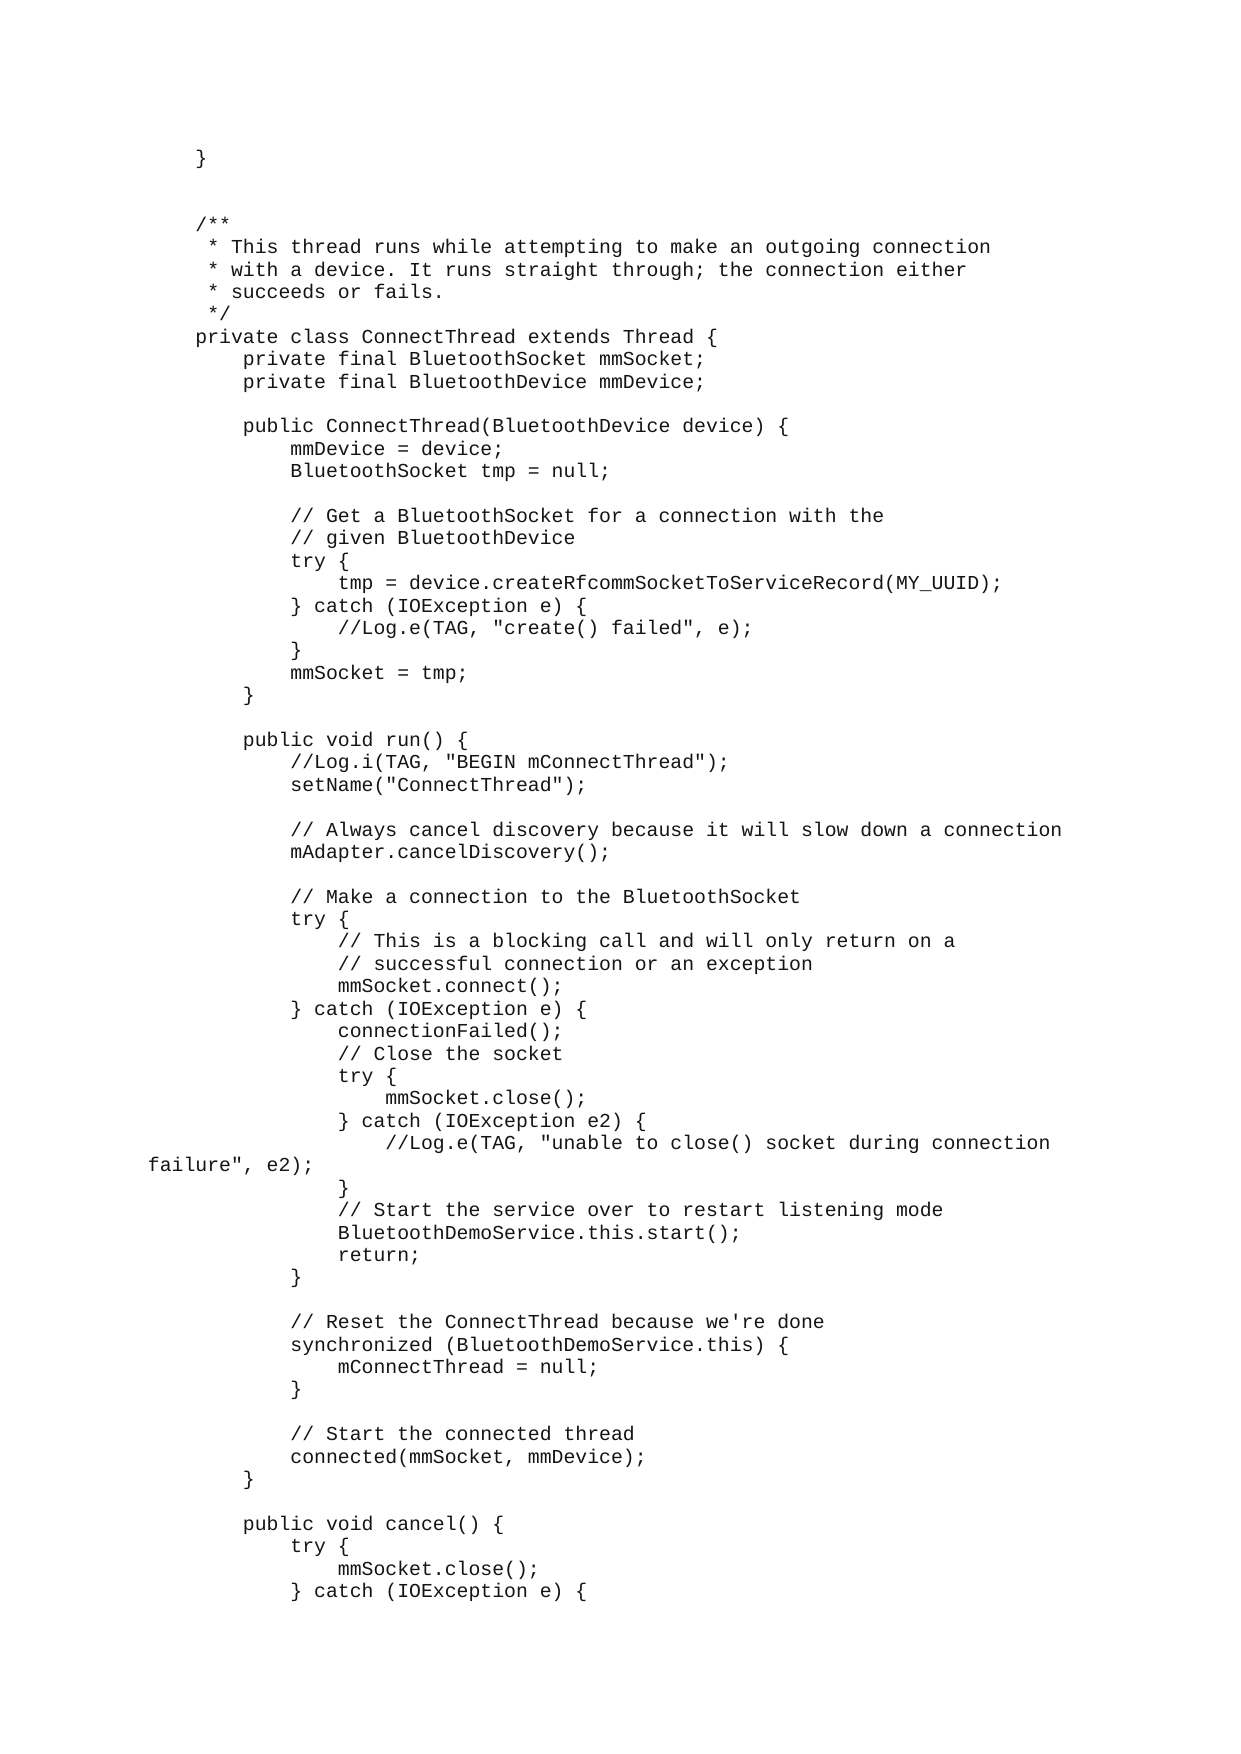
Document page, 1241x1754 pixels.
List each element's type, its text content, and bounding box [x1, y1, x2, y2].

text private final BluetoothDevice mmDevice; [148, 372, 1093, 394]
text } [148, 148, 1093, 170]
text } [148, 1178, 1093, 1200]
text try { [148, 551, 1093, 573]
text mmDevice = device; [148, 439, 1093, 461]
text // Make a connection to the BluetoothSocket [148, 887, 1093, 909]
text public ConnectThread(BluetoothDevice device) { [148, 416, 1093, 439]
text * succeeds or fails. [148, 282, 1093, 304]
text //Log.i(TAG, "BEGIN mConnectThread"); [148, 752, 1093, 775]
text * with a device. It runs straight through; the connection either [148, 259, 1093, 282]
text BluetoothDemoService.this.start(); [148, 1223, 1093, 1245]
text } [148, 1469, 1093, 1491]
text //Log.e(TAG, "create() failed", e); [148, 618, 1093, 640]
text private class ConnectThread extends Thread { [148, 327, 1093, 349]
text * This thread runs while attempting to make an outgoing connection [148, 237, 1093, 259]
text mmSocket.close(); [148, 1088, 1093, 1111]
text } catch (IOException e2) { [148, 1111, 1093, 1133]
text try { [148, 1536, 1093, 1558]
text mAdapter.cancelDiscovery(); [148, 842, 1093, 864]
text BluetoothSocket tmp = null; [148, 461, 1093, 483]
text // given BluetoothDevice [148, 528, 1093, 551]
text // Start the service over to restart listening mode [148, 1200, 1093, 1223]
text //Log.e(TAG, "unable to close() socket during connection failure", e2); [148, 1133, 1093, 1178]
text try { [148, 1066, 1093, 1088]
text return; [148, 1245, 1093, 1267]
text mmSocket.connect(); [148, 976, 1093, 999]
text private final BluetoothSocket mmSocket; [148, 349, 1093, 372]
text try { [148, 909, 1093, 931]
text } catch (IOException e) { [148, 596, 1093, 618]
text } catch (IOException e) { [148, 999, 1093, 1021]
text public void run() { [148, 730, 1093, 752]
text mmSocket.close(); [148, 1558, 1093, 1581]
text connectionFailed(); [148, 1021, 1093, 1043]
text // Always cancel discovery because it will slow down a connection [148, 819, 1093, 842]
text */ [148, 304, 1093, 327]
text mConnectThread = null; [148, 1357, 1093, 1379]
text // Get a BluetoothSocket for a connection with the [148, 506, 1093, 528]
text } [148, 1379, 1093, 1402]
text // Close the socket [148, 1043, 1093, 1066]
text } [148, 1267, 1093, 1290]
text // Reset the ConnectThread because we're done [148, 1312, 1093, 1334]
text // successful connection or an exception [148, 954, 1093, 976]
text } [148, 640, 1093, 663]
text public void cancel() { [148, 1514, 1093, 1536]
text synchronized (BluetoothDemoService.this) { [148, 1334, 1093, 1357]
text } [148, 685, 1093, 707]
text connected(mmSocket, mmDevice); [148, 1447, 1093, 1469]
text } catch (IOException e) { [148, 1581, 1093, 1603]
text // Start the connected thread [148, 1424, 1093, 1447]
text // This is a blocking call and will only return on a [148, 931, 1093, 954]
text mmSocket = tmp; [148, 663, 1093, 685]
text tmp = device.createRfcommSocketToServiceRecord(MY_UUID); [148, 573, 1093, 596]
text /** [148, 215, 1093, 237]
text setName("ConnectThread"); [148, 775, 1093, 797]
